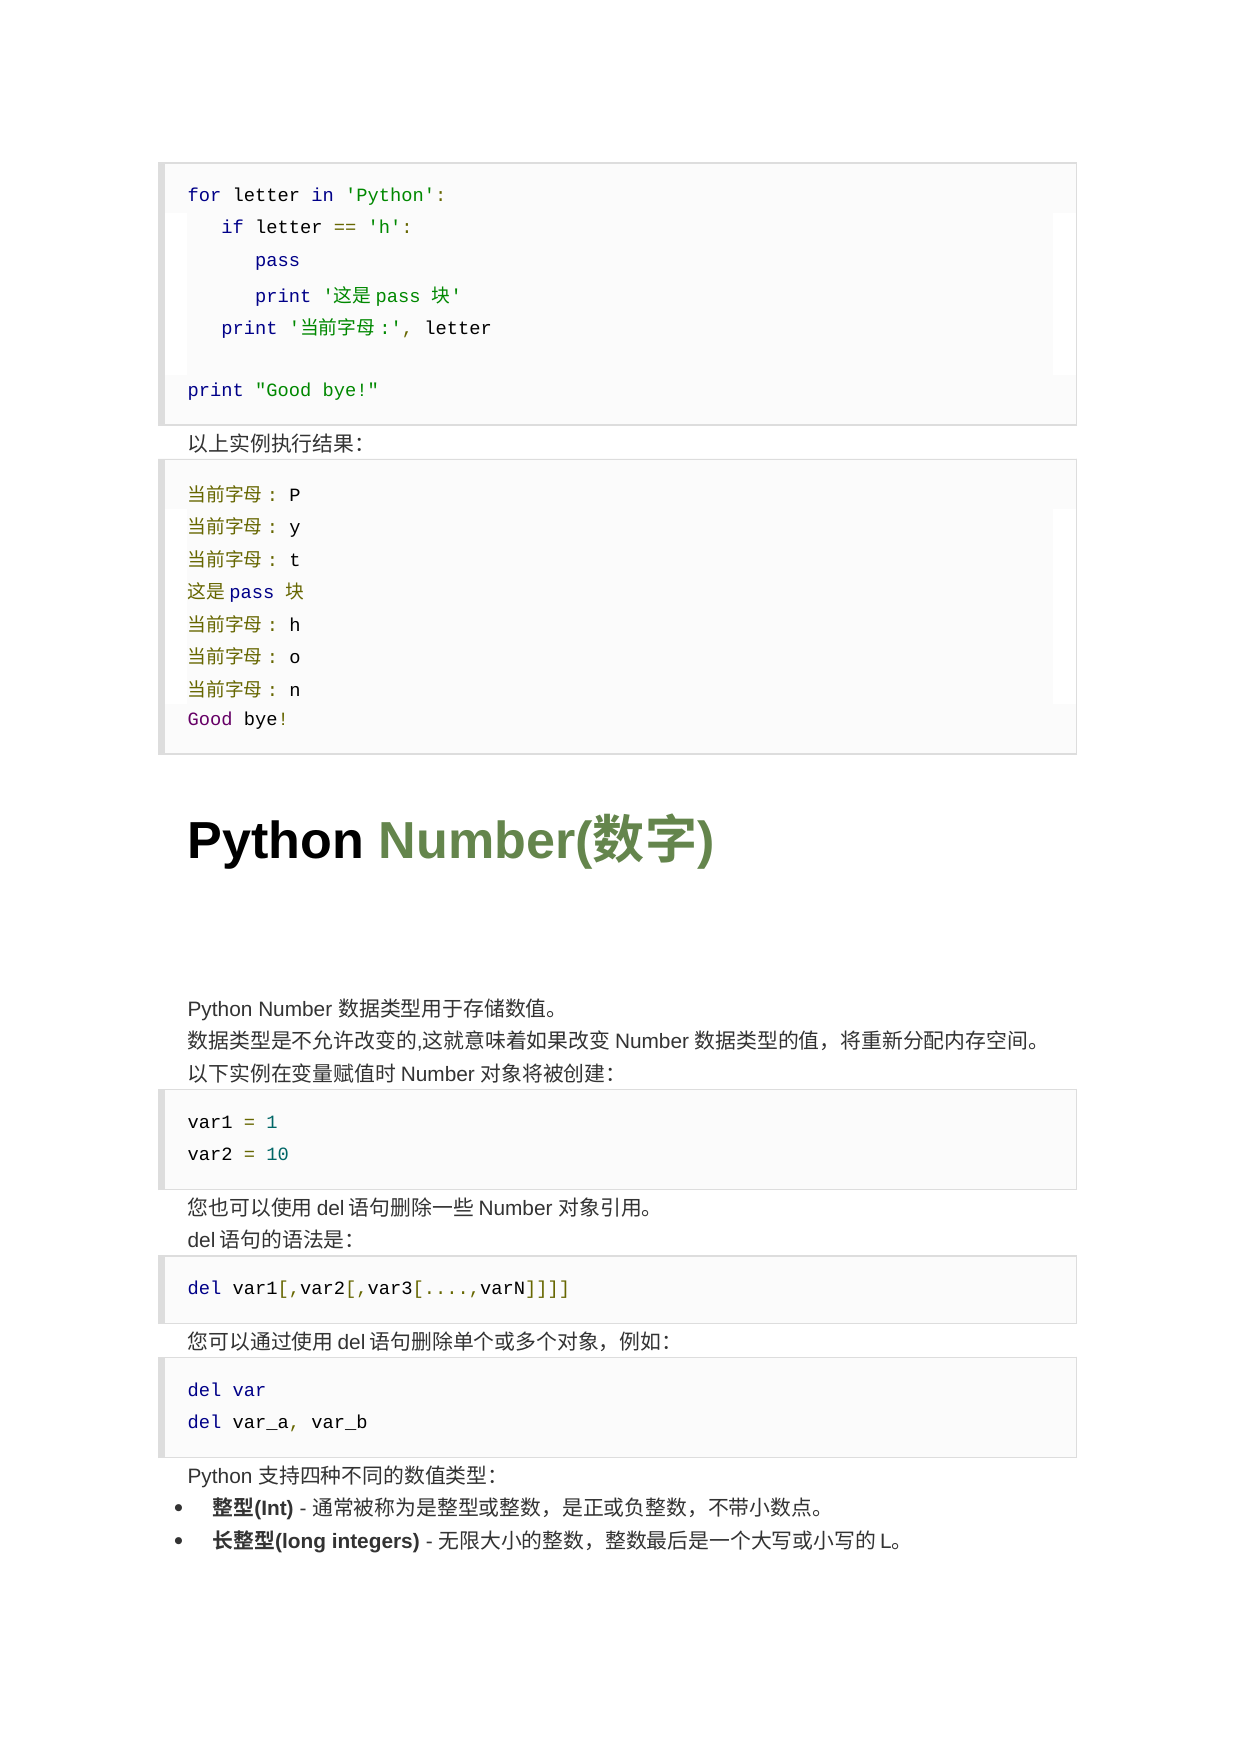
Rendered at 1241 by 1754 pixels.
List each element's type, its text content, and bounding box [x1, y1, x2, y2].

text Python 支持四种不同的数值类型： [187, 1458, 1053, 1491]
text 以下实例在变量赋值时 Number 对象将被创建： [187, 1056, 1053, 1089]
text Good bye! [165, 686, 1076, 753]
text var1 = 1 [165, 1090, 1076, 1121]
text del var_a, var_b [165, 1389, 1076, 1457]
text 当前字母 : t [187, 542, 1053, 574]
text 当前字母 : h [187, 607, 1053, 639]
text 您也可以使用del语句删除一些 Number 对象引用。 [187, 1190, 1053, 1223]
text 当前字母 : y [187, 509, 1053, 542]
text print '这是 pass 块' [187, 278, 1053, 310]
text 当前字母 : P [165, 460, 1076, 509]
text var2 = 10 [165, 1121, 1076, 1189]
text 当前字母 : n [187, 672, 1053, 686]
text if letter == 'h': [187, 213, 1053, 245]
text pass [187, 245, 1053, 278]
text Python Number 数据类型用于存储数值。 [187, 991, 1053, 1024]
list 长整型(long integers) - 无限大小的整数，整数最后是一个大写或小写的L。 [175, 1523, 1053, 1556]
text del var [165, 1358, 1076, 1389]
subtitle Python Number(数字) [187, 787, 1053, 885]
text for letter in 'Python': [165, 164, 1076, 213]
text 当前字母 : o [187, 639, 1053, 672]
text del var1[,var2[,var3[....,varN]]]] [165, 1257, 1076, 1323]
text 这是 pass 块 [187, 574, 1053, 607]
text 您可以通过使用del语句删除单个或多个对象，例如： [187, 1324, 1053, 1357]
text 数据类型是不允许改变的,这就意味着如果改变 Number 数据类型的值，将重新分配内存空间。 [187, 1024, 1053, 1056]
list 整型(Int) - 通常被称为是整型或整数，是正或负整数，不带小数点。 [175, 1491, 1053, 1523]
text 以上实例执行结果： [187, 426, 1053, 458]
text print "Good bye!" [165, 357, 1076, 424]
text del语句的语法是： [187, 1223, 1053, 1255]
text print '当前字母 :', letter [187, 310, 1053, 343]
